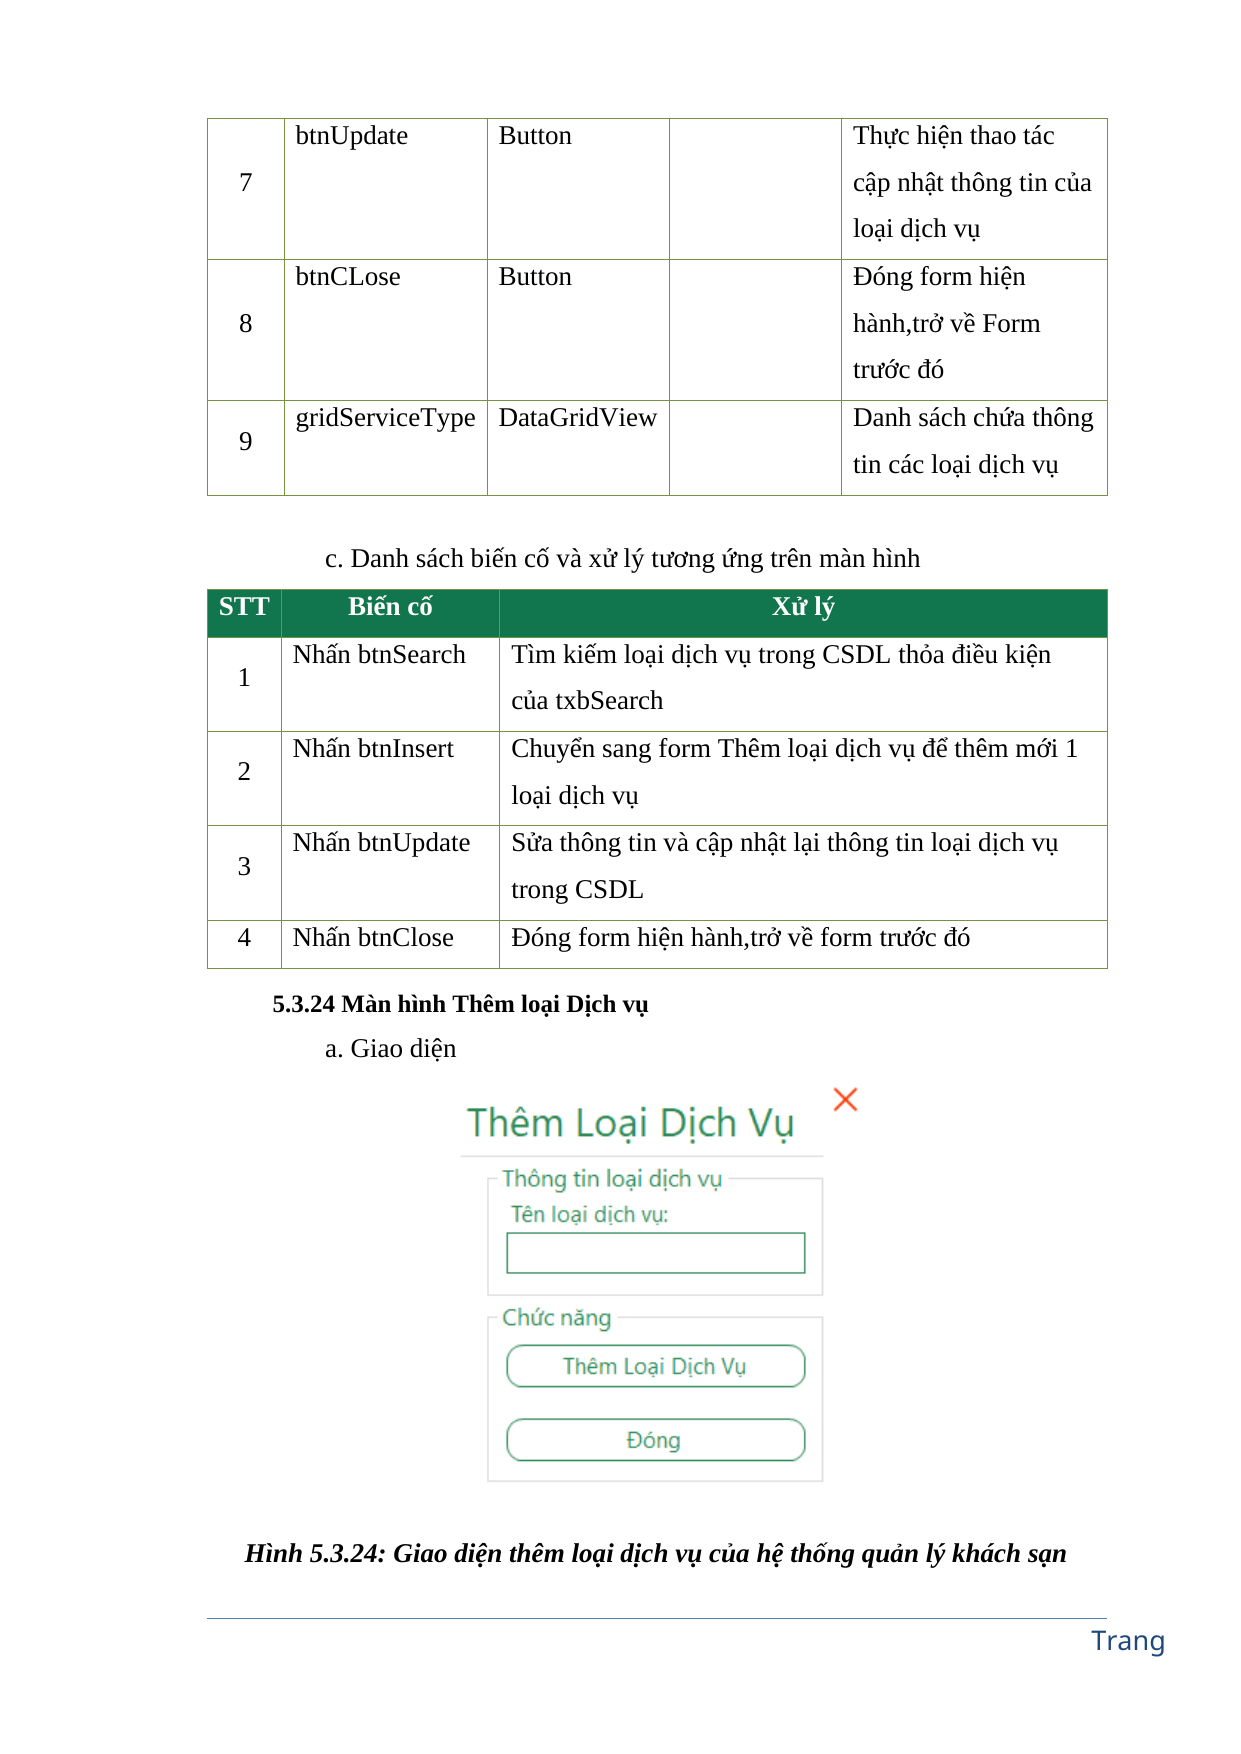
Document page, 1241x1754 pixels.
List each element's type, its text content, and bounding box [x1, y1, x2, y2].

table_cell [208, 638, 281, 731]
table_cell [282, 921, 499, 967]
text Hình 5.3.24: Giao diện thêm loại dịch vụ của hệ thống quản lý khách sạn [207, 1537, 1107, 1569]
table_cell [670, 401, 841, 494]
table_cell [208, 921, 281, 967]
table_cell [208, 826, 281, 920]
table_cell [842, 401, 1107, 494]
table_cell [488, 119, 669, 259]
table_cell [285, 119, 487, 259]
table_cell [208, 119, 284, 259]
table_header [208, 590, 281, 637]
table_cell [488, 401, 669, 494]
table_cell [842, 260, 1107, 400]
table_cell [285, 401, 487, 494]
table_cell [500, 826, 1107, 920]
text c. Danh sách biến cố và xử lý tương ứng trên màn hình [207, 542, 1107, 573]
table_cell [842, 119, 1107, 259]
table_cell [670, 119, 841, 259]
text a. Giao diện [207, 1032, 1107, 1064]
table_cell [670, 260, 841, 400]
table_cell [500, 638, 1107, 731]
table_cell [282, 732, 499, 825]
subtitle 5.3.24 Màn hình Thêm loại Dịch vụ [272, 989, 1107, 1018]
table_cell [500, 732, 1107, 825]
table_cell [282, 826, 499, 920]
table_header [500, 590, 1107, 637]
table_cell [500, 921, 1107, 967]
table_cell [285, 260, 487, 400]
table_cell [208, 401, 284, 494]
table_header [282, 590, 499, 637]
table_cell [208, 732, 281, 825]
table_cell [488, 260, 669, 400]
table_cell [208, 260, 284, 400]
picture [449, 1079, 865, 1522]
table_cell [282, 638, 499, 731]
